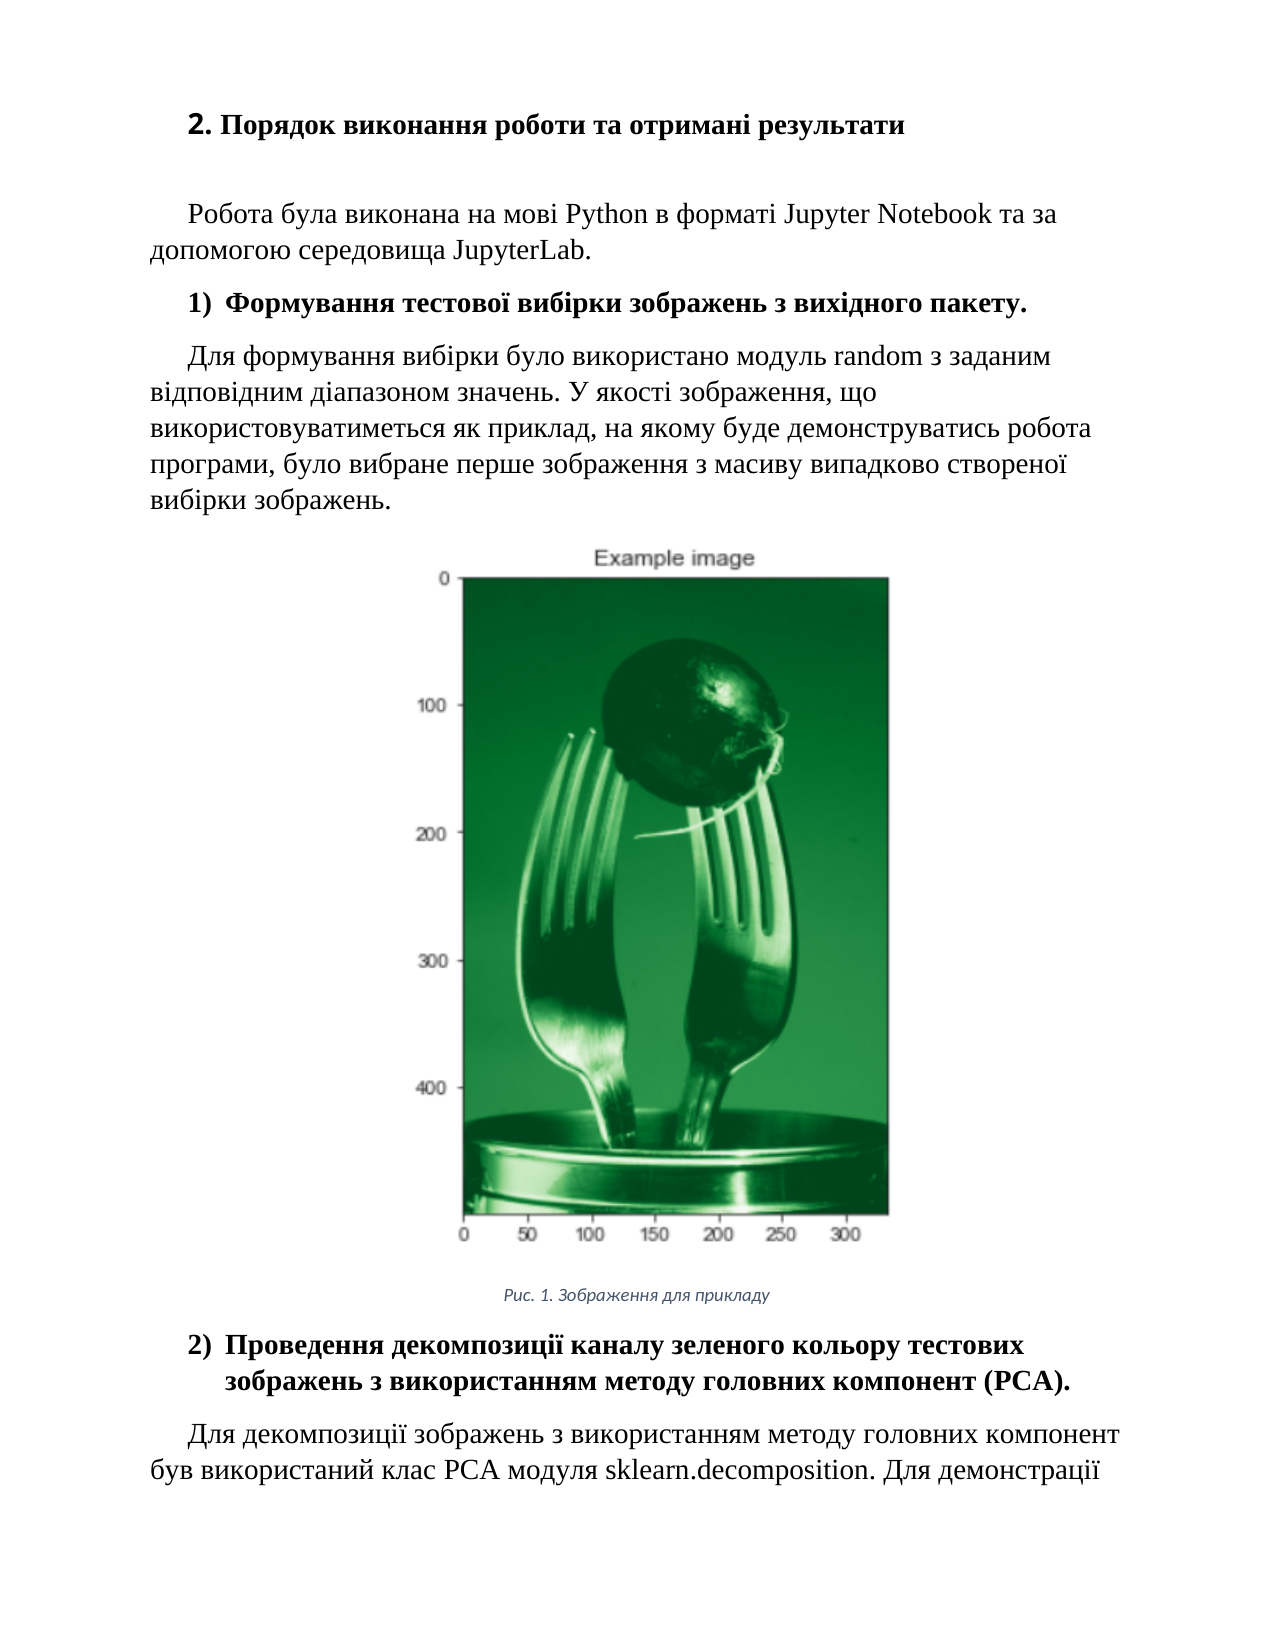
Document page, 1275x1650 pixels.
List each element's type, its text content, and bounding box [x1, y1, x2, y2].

text Для формування вибірки було використано модуль random з заданим відповідним діапазоном значень. У якості зображення, що використовуватиметься як приклад, на якому буде демонструватись робота програми, було вибране перше зображення з масиву випадково створеної вибірки зображень. [150, 338, 1125, 516]
text Робота була виконана на мові Python в форматі Jupyter Notebook та за допомогою середовища JupyterLab. [150, 196, 1125, 266]
list Формування тестової вибірки зображень з вихідного пакету. [187, 285, 1125, 318]
text 2. Порядок виконання роботи та отримані результати [187, 103, 1125, 143]
list Проведення декомпозиції каналу зеленого кольору тестових зображень з використанням методу головних компонент (PCA). [187, 1327, 1125, 1397]
picture [393, 535, 920, 1265]
text Рис. 1. Зображення для прикладу [150, 1284, 1125, 1307]
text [150, 1416, 1125, 1486]
